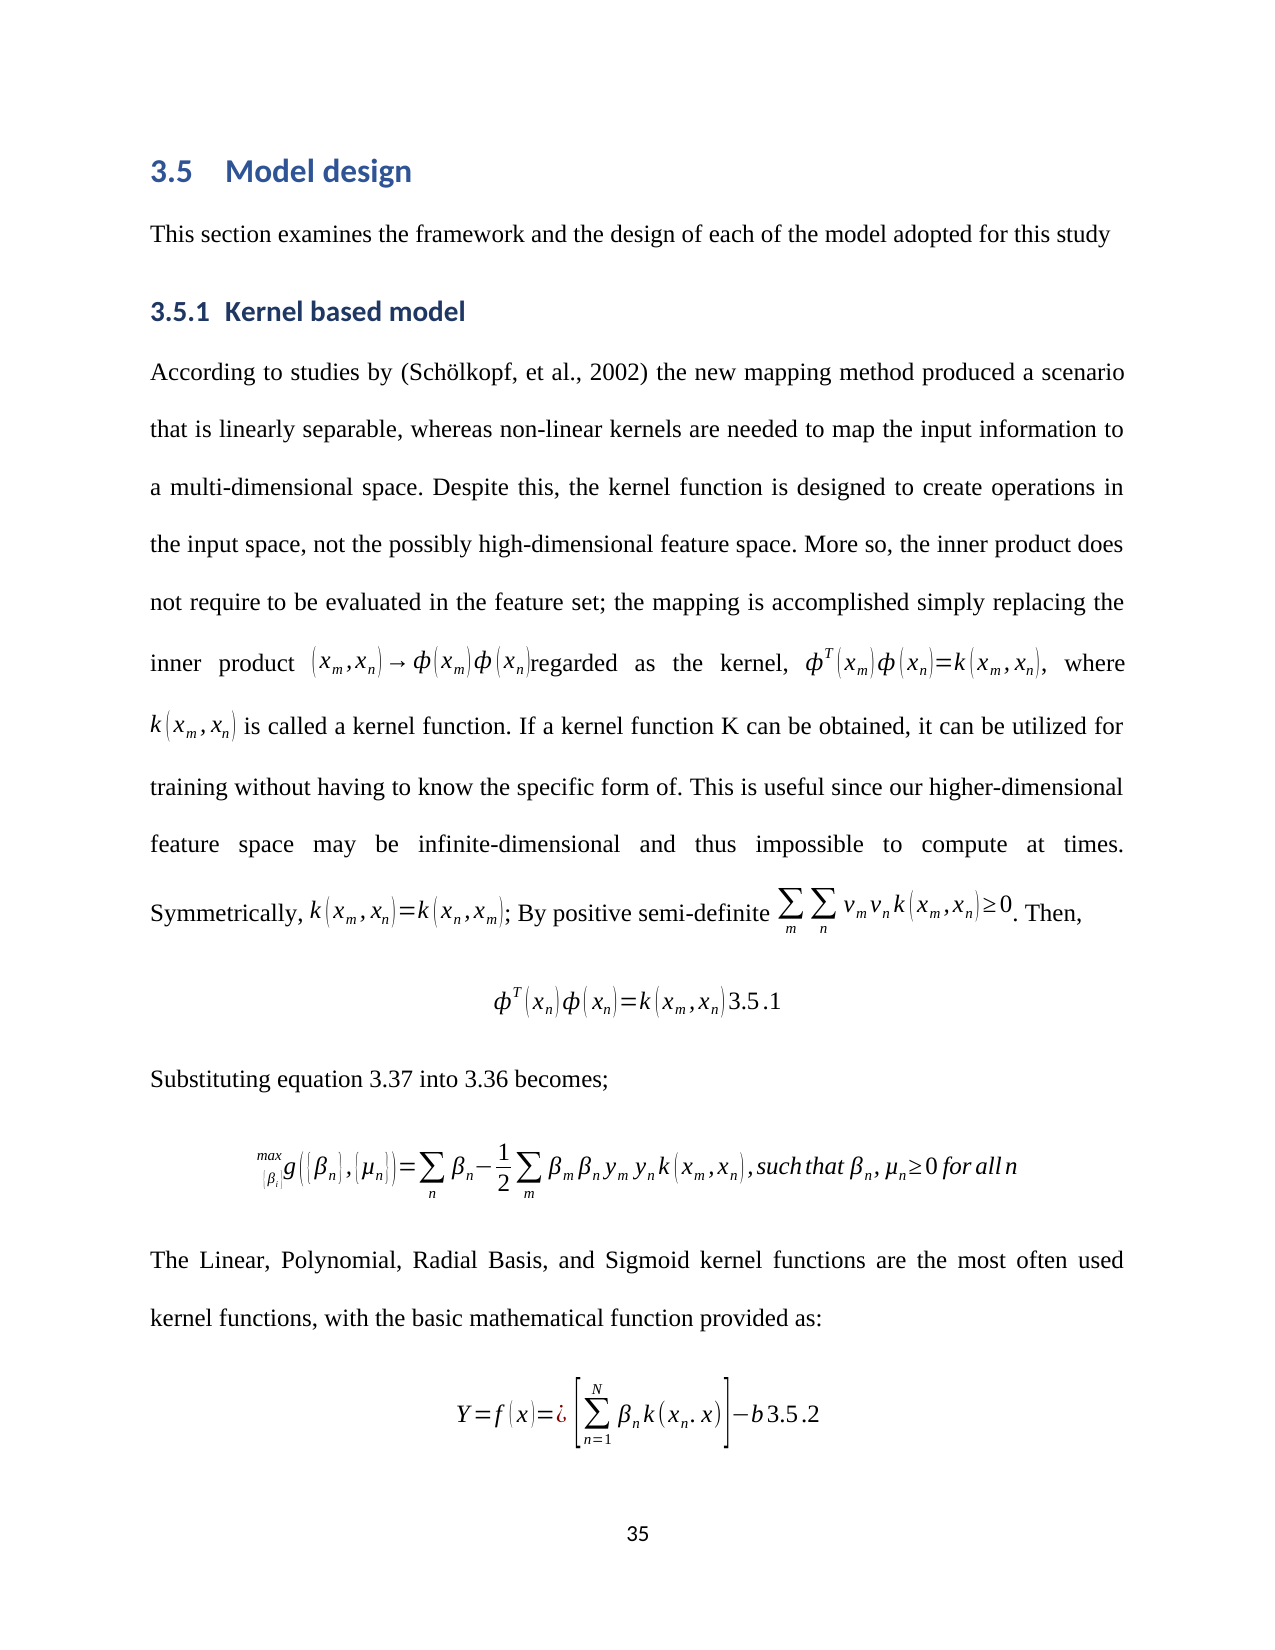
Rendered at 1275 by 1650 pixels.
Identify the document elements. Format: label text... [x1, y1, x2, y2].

text Substituting equation 3.37 into 3.36 becomes; [150, 1064, 1125, 1093]
text This section examines the framework and the design of each of the model adopted for this study [150, 219, 1125, 248]
text The Linear, Polynomial, Radial Basis, and Sigmoid kernel functions are the most often used kernel functions, with the basic mathematical function provided as: [150, 1245, 1125, 1332]
subtitle 3.5.1 Kernel based model [150, 293, 1125, 329]
text According to studies by the new mapping method produced a scenario that is linearly separable, whereas non-linear kernels are needed to map the input information to a multi-dimensional space. Despite this, the kernel function is designed to create operations in the input space, not the possibly high-dimensional feature space. More so, the inner product does not require to be evaluated in the feature set; the mapping is accomplished simply replacing the inner product regarded as the kernel, , where is called a kernel function. If a kernel function K can be obtained, it can be utilized for training without having to know the specific form of. This is useful since our higher-dimensional feature space may be infinite-dimensional and thus impossible to compute at times. Symmetrically, ; By positive semi-definite . Then, [150, 357, 1125, 938]
subtitle 3.5 Model design [150, 150, 1125, 191]
